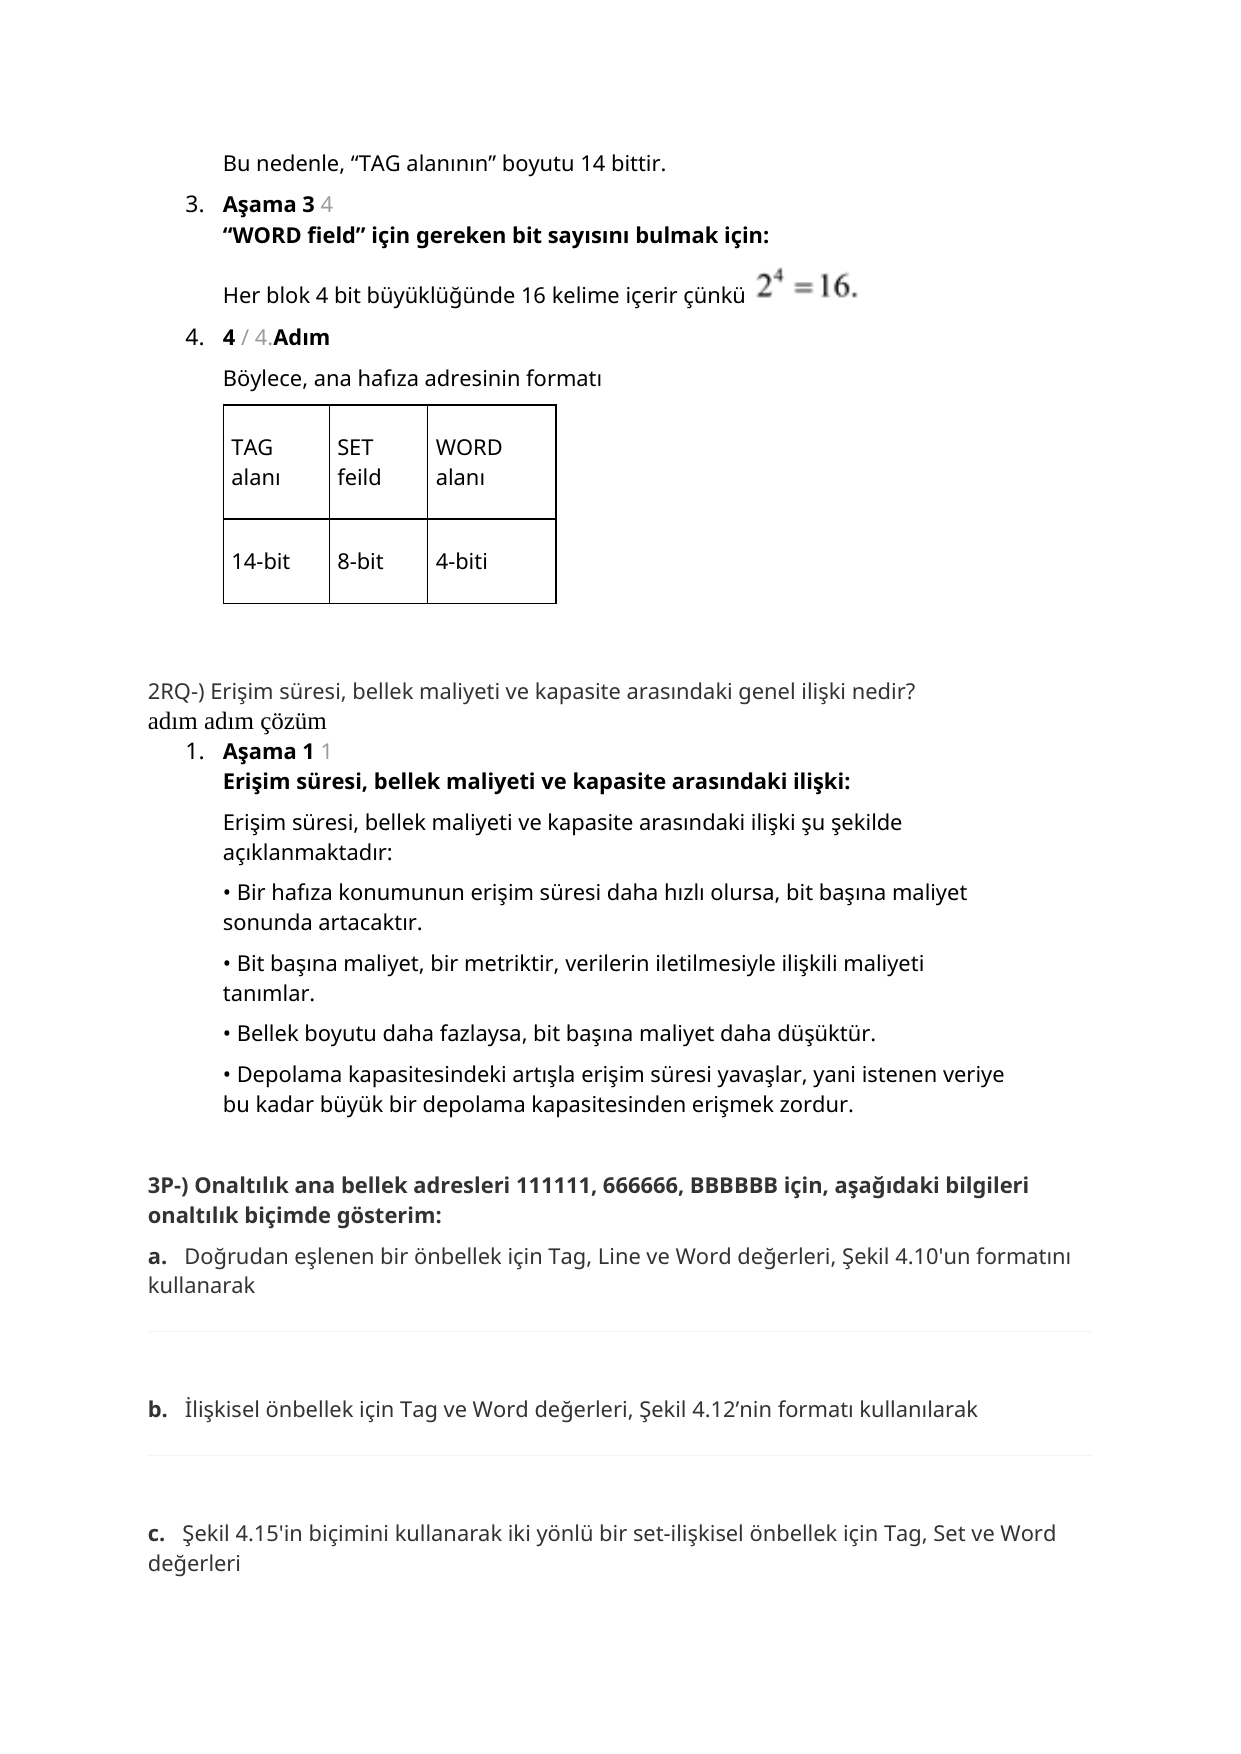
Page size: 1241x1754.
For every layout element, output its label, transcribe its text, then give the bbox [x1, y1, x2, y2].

text Böylece, ana hafıza adresinin formatı [223, 363, 1018, 393]
table_header TAG alanı [224, 406, 329, 518]
text 3P-) Onaltılık ana bellek adresleri 111111, 666666, BBBBBB için, aşağıdaki bilgileri onaltılık biçimde gösterim: [148, 1170, 1093, 1230]
text 2RQ-) Erişim süresi, bellek maliyeti ve kapasite arasındaki genel ilişki nedir? [148, 676, 1093, 706]
text Erişim süresi, bellek maliyeti ve kapasite arasındaki ilişki şu şekilde açıklanmaktadır: [223, 807, 1018, 866]
table_header SET feild [330, 406, 427, 518]
text • Bir hafıza konumunun erişim süresi daha hızlı olursa, bit başına maliyet sonunda artacaktır. [223, 877, 1018, 937]
text b. İlişkisel önbellek için Tag ve Word değerleri, Şekil 4.12’nin formatı kullanılarak [148, 1394, 1093, 1424]
text “WORD field” için gereken bit sayısını bulmak için: [223, 219, 1018, 249]
table_cell 14-bit [224, 520, 329, 603]
table_header WORD alanı [428, 406, 555, 518]
text • Depolama kapasitesindeki artışla erişim süresi yavaşlar, yani istenen veriye bu kadar büyük bir depolama kapasitesinden erişmek zordur. [223, 1059, 1018, 1118]
picture [751, 260, 862, 304]
list 4 / 4.Adım [185, 321, 1018, 352]
text Erişim süresi, bellek maliyeti ve kapasite arasındaki ilişki: [223, 766, 1018, 796]
list Aşama 3 4 [185, 188, 1018, 219]
text • Bit başına maliyet, bir metriktir, verilerin iletilmesiyle ilişkili maliyeti tanımlar. [223, 948, 1018, 1007]
text a. Doğrudan eşlenen bir önbellek için Tag, Line ve Word değerleri, Şekil 4.10'un formatını kullanarak [148, 1241, 1093, 1300]
table_cell 8-bit [330, 520, 427, 603]
table_cell 4-biti [428, 520, 555, 603]
list Aşama 1 1 [185, 735, 1018, 766]
text Her blok 4 bit büyüklüğünde 16 kelime içerir çünkü [223, 260, 1018, 310]
text • Bellek boyutu daha fazlaysa, bit başına maliyet daha düşüktür. [223, 1018, 1018, 1048]
text Bu nedenle, “TAG alanının” boyutu 14 bittir. [223, 148, 1018, 177]
text adım adım çözüm [148, 706, 1093, 735]
text c. Şekil 4.15'in biçimini kullanarak iki yönlü bir set-ilişkisel önbellek için Tag, Set ve Word değerleri [148, 1518, 1093, 1578]
